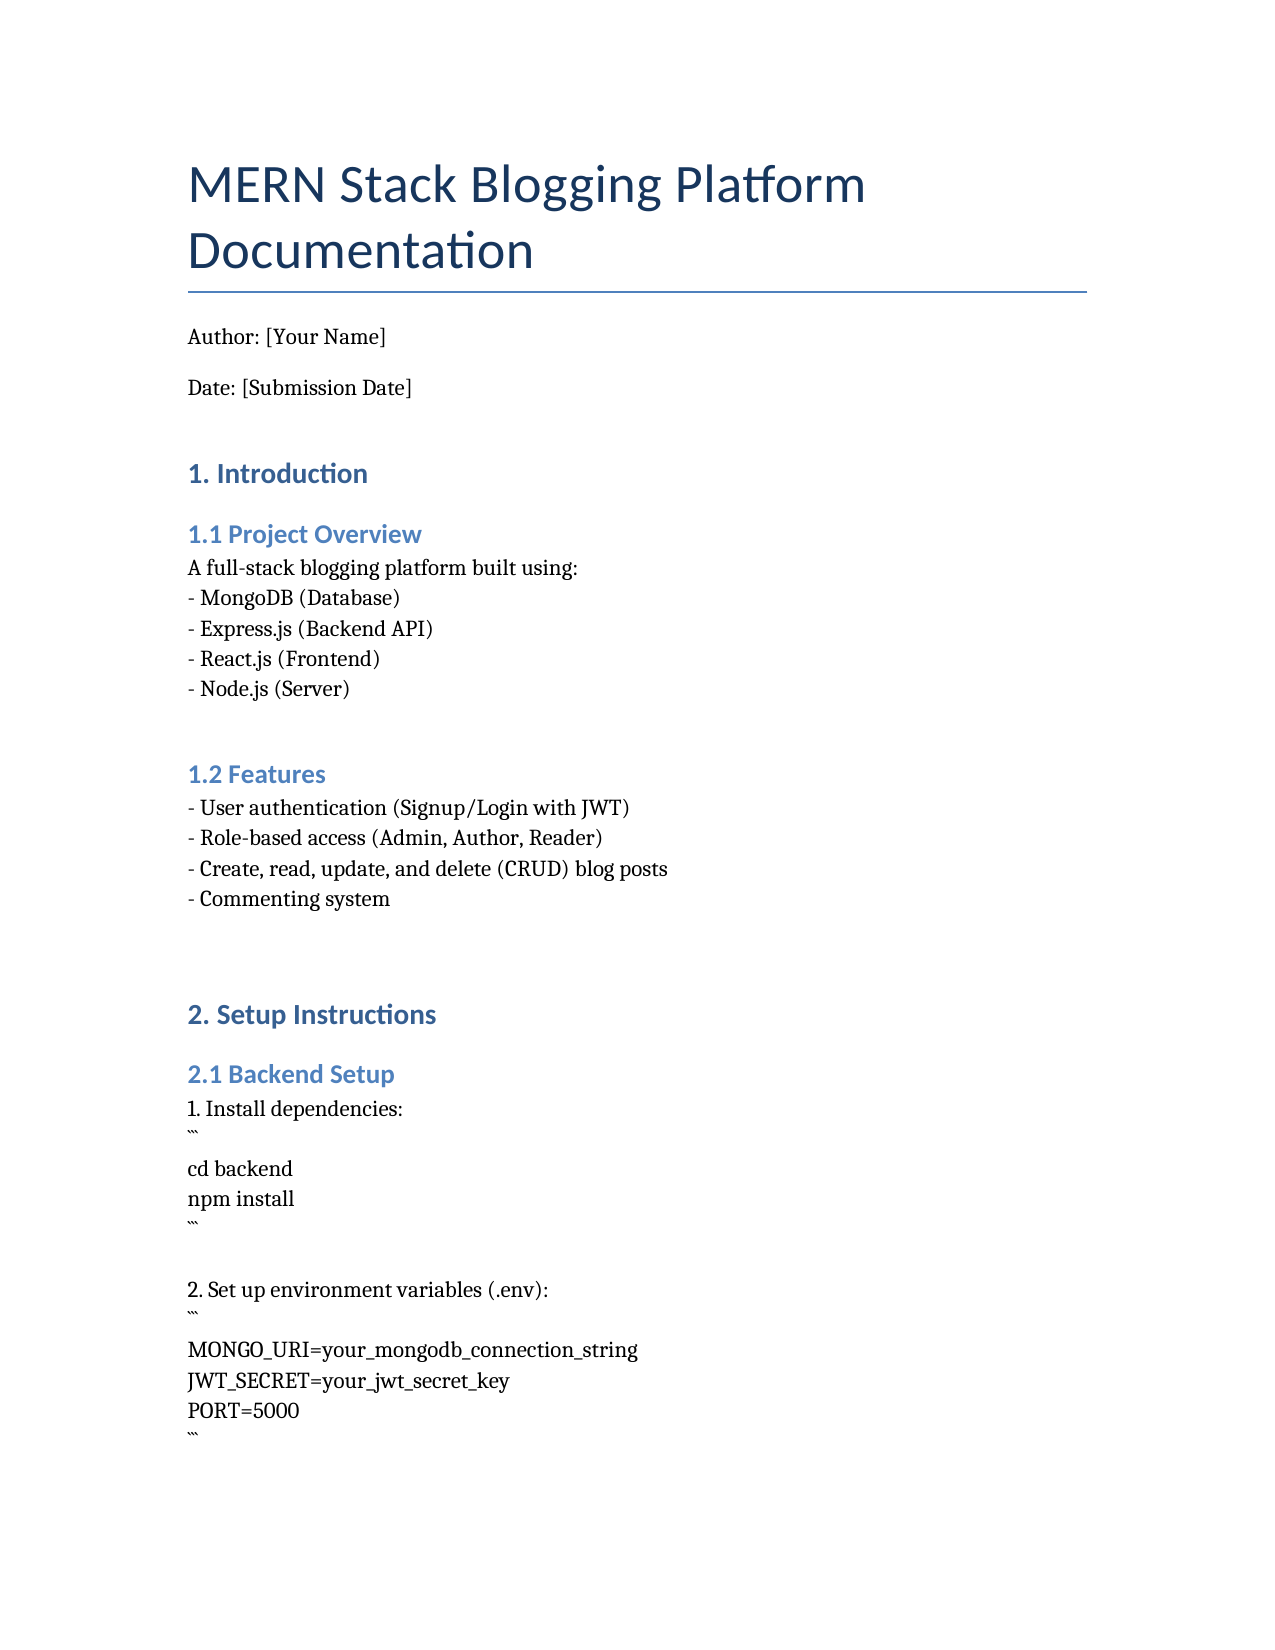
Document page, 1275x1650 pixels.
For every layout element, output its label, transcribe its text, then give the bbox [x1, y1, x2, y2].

subtitle 2. Setup Instructions [187, 996, 1087, 1032]
subtitle 1. Introduction [187, 455, 1087, 491]
title MERN Stack Blogging Platform Documentation [187, 150, 1087, 293]
text Date: [Submission Date] [187, 375, 1087, 401]
text Author: [Your Name] [187, 324, 1087, 350]
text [187, 1096, 1087, 1484]
text - User authentication (Signup/Login with JWT) - Role-based access (Admin, Author, Reader) - Create, read, update, and delete (CRUD) blog posts - Commenting system [187, 795, 1087, 942]
text A full-stack blogging platform built using: - MongoDB (Database) - Express.js (Backend API) - React.js (Frontend) - Node.js (Server) [187, 555, 1087, 732]
subtitle 2.1 Backend Setup [187, 1058, 1087, 1091]
subtitle 1.2 Features [187, 757, 1087, 790]
subtitle 1.1 Project Overview [187, 517, 1087, 550]
